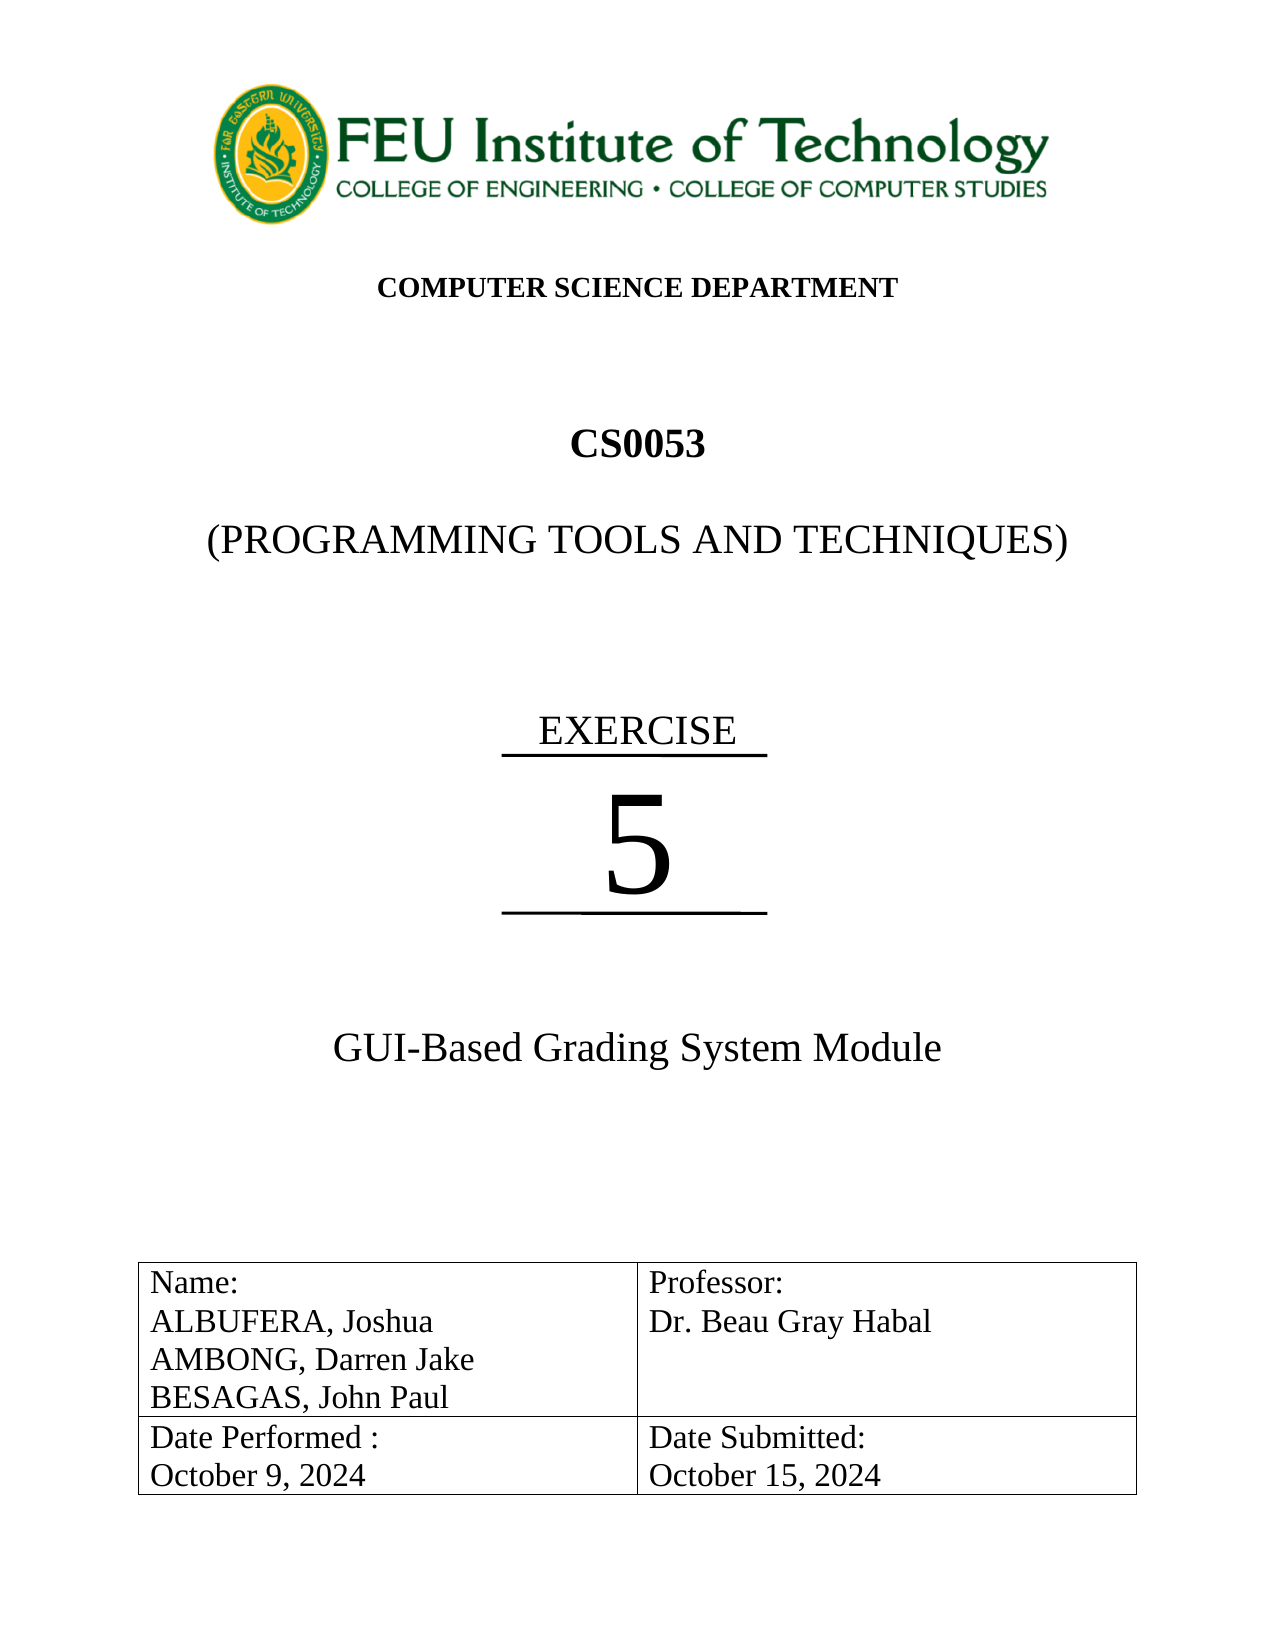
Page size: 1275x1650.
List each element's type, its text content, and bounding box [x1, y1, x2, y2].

table_header Name: ALBUFERA, Joshua AMBONG, Darren Jake BESAGAS, John Paul [139, 1263, 637, 1416]
picture [206, 76, 1060, 229]
table_cell Date Performed : October 9, 2024 [139, 1417, 637, 1494]
table_header Professor: Dr. Beau Gray Habal [638, 1263, 1136, 1416]
text GUI-Based Grading System Module [150, 1022, 1125, 1070]
table_cell Date Submitted: October 15, 2024 [638, 1417, 1136, 1494]
text (PROGRAMMING TOOLS AND TECHNIQUES) [150, 514, 1125, 562]
text 5 [150, 754, 1125, 926]
subtitle COMPUTER SCIENCE DEPARTMENT [150, 270, 1125, 303]
text CS0053 [150, 418, 1125, 466]
text EXERCISE [150, 706, 1125, 754]
